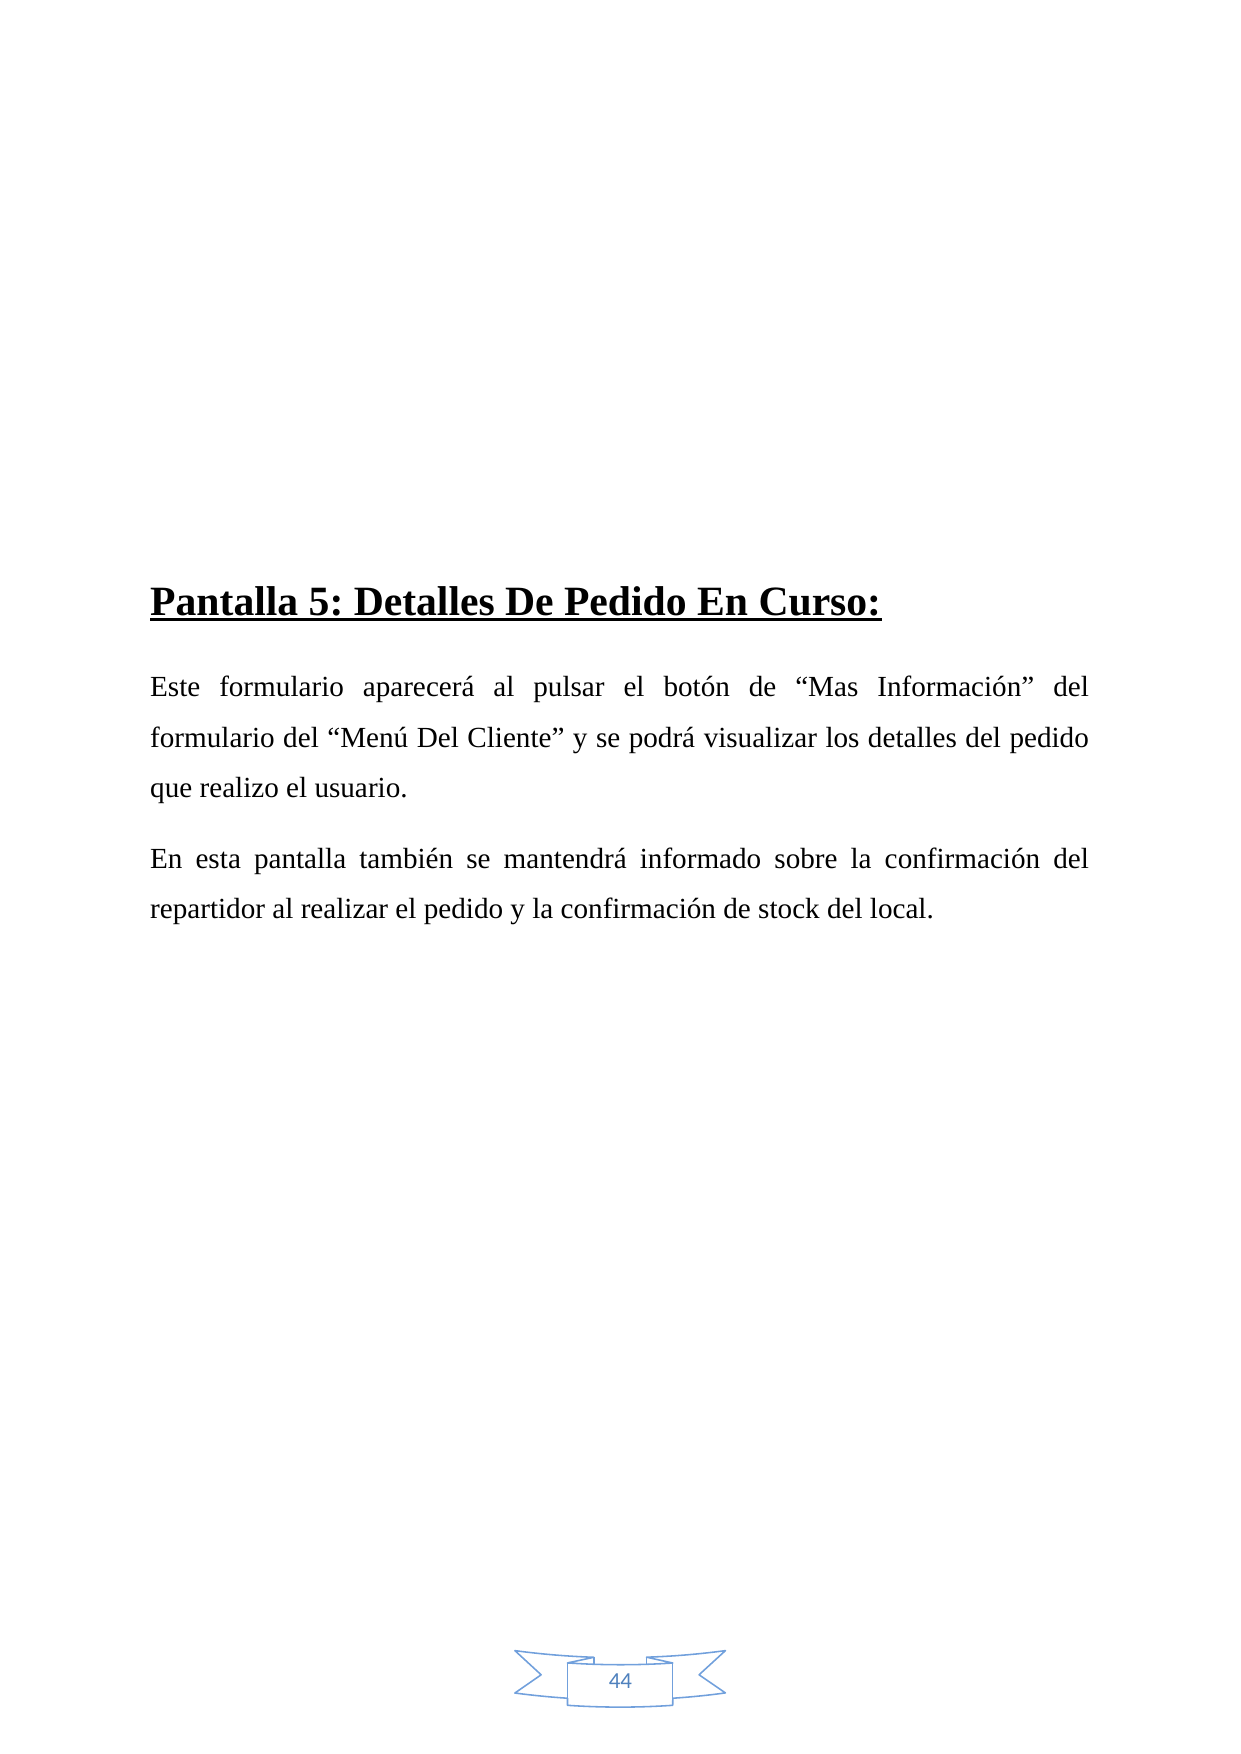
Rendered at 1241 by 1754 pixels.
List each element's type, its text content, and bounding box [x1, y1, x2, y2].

text Pantalla 5: Detalles De Pedido En Curso: [150, 577, 1090, 625]
text En esta pantalla también se mantendrá informado sobre la confirmación del repartidor al realizar el pedido y la confirmación de stock del local. [150, 841, 1090, 925]
text Este formulario aparecerá al pulsar el botón de “Mas Información” del formulario del “Menú Del Cliente” y se podrá visualizar los detalles del pedido que realizo el usuario. [150, 669, 1090, 804]
